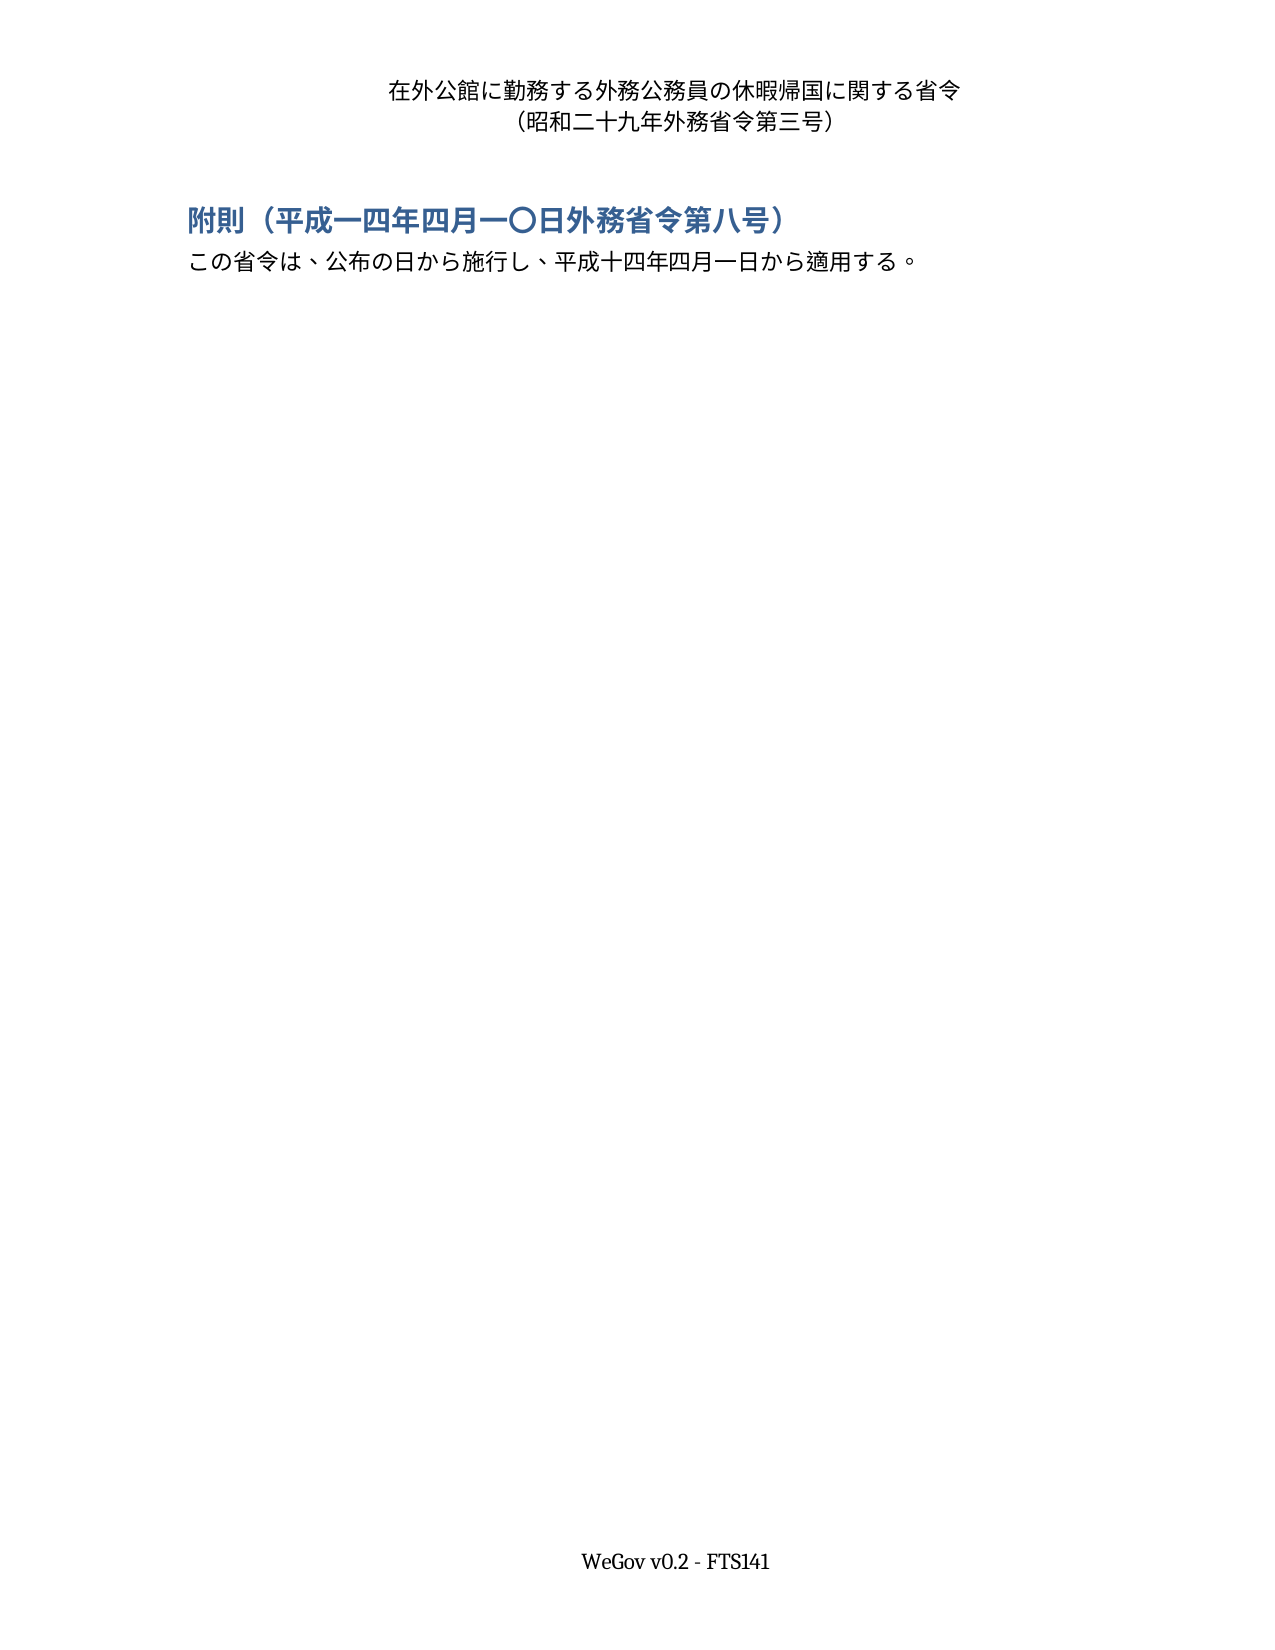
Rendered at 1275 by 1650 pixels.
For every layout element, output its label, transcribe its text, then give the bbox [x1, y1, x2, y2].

subtitle 附則（平成一四年四月一〇日外務省令第八号） [187, 200, 1087, 240]
text この省令は、公布の日から施行し、平成十四年四月一日から適用する。 [187, 246, 1087, 277]
